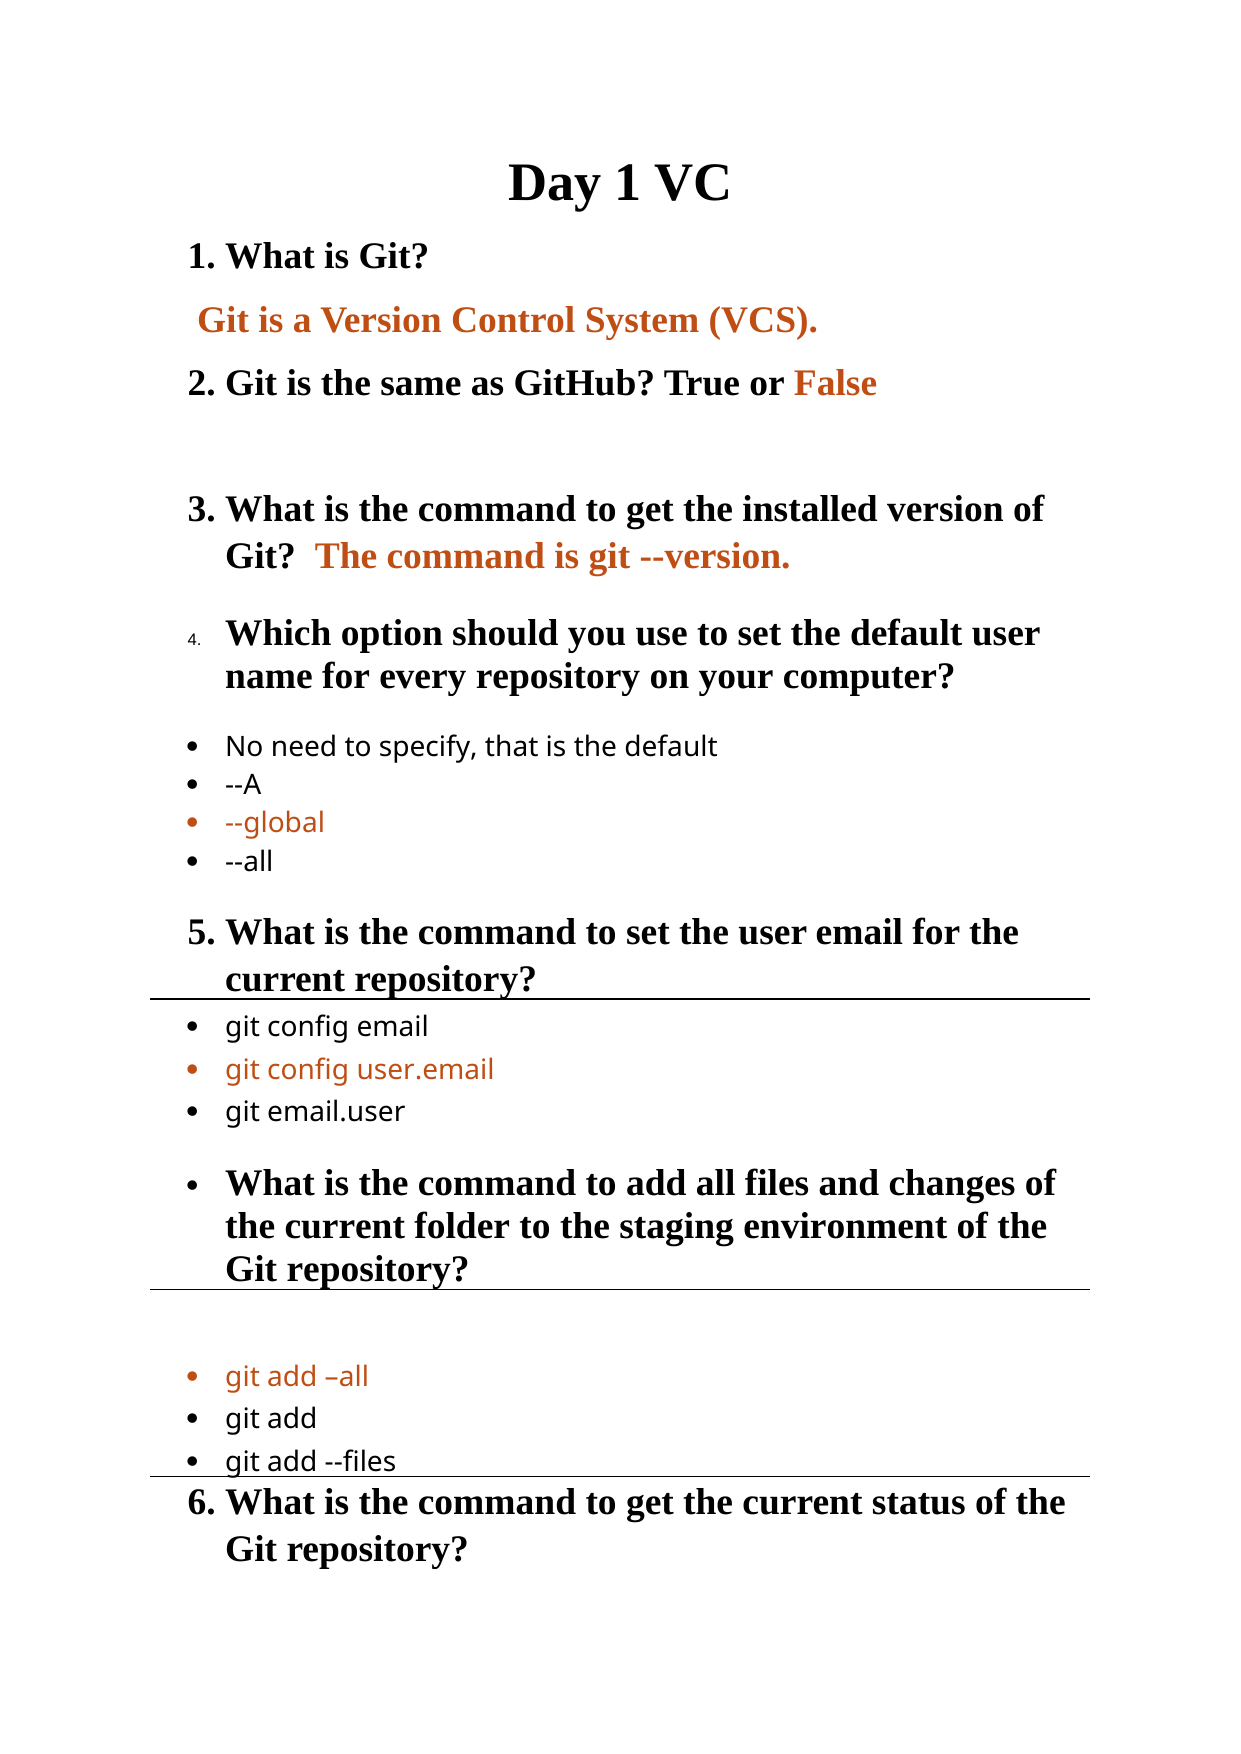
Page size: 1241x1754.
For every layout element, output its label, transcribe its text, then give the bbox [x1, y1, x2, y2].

text Day 1 VC [150, 150, 1090, 212]
list What is Git? [187, 234, 1090, 277]
list What is the command to get the installed version of Git? The command is git --version. [187, 487, 1090, 576]
list --allBottom of Form [187, 841, 1090, 879]
list No need to specify, that is the default [187, 726, 1090, 764]
list Git is the same as GitHub? True or False [187, 360, 1090, 403]
list git config email [187, 1003, 1090, 1045]
list git config user.email [187, 1045, 1090, 1088]
list git add [187, 1394, 1090, 1437]
list What is the command to add all files and changes of the current folder to the staging environment of the Git repository? [187, 1160, 1090, 1289]
text Git is a Version Control System (VCS). [150, 297, 1090, 340]
list git add –all [187, 1352, 1090, 1394]
list Which option should you use to set the default user name for every repository on your computer?Top of Form [187, 610, 1090, 696]
list --A [187, 764, 1090, 803]
list --global [187, 803, 1090, 841]
list What is the command to set the user email for the current repository? [187, 909, 1090, 998]
list git add --files [187, 1437, 1090, 1476]
list What is the command to get the current status of the Git repository?Top of Form [187, 1479, 1090, 1569]
list git email.userBottom of Form [187, 1088, 1090, 1130]
